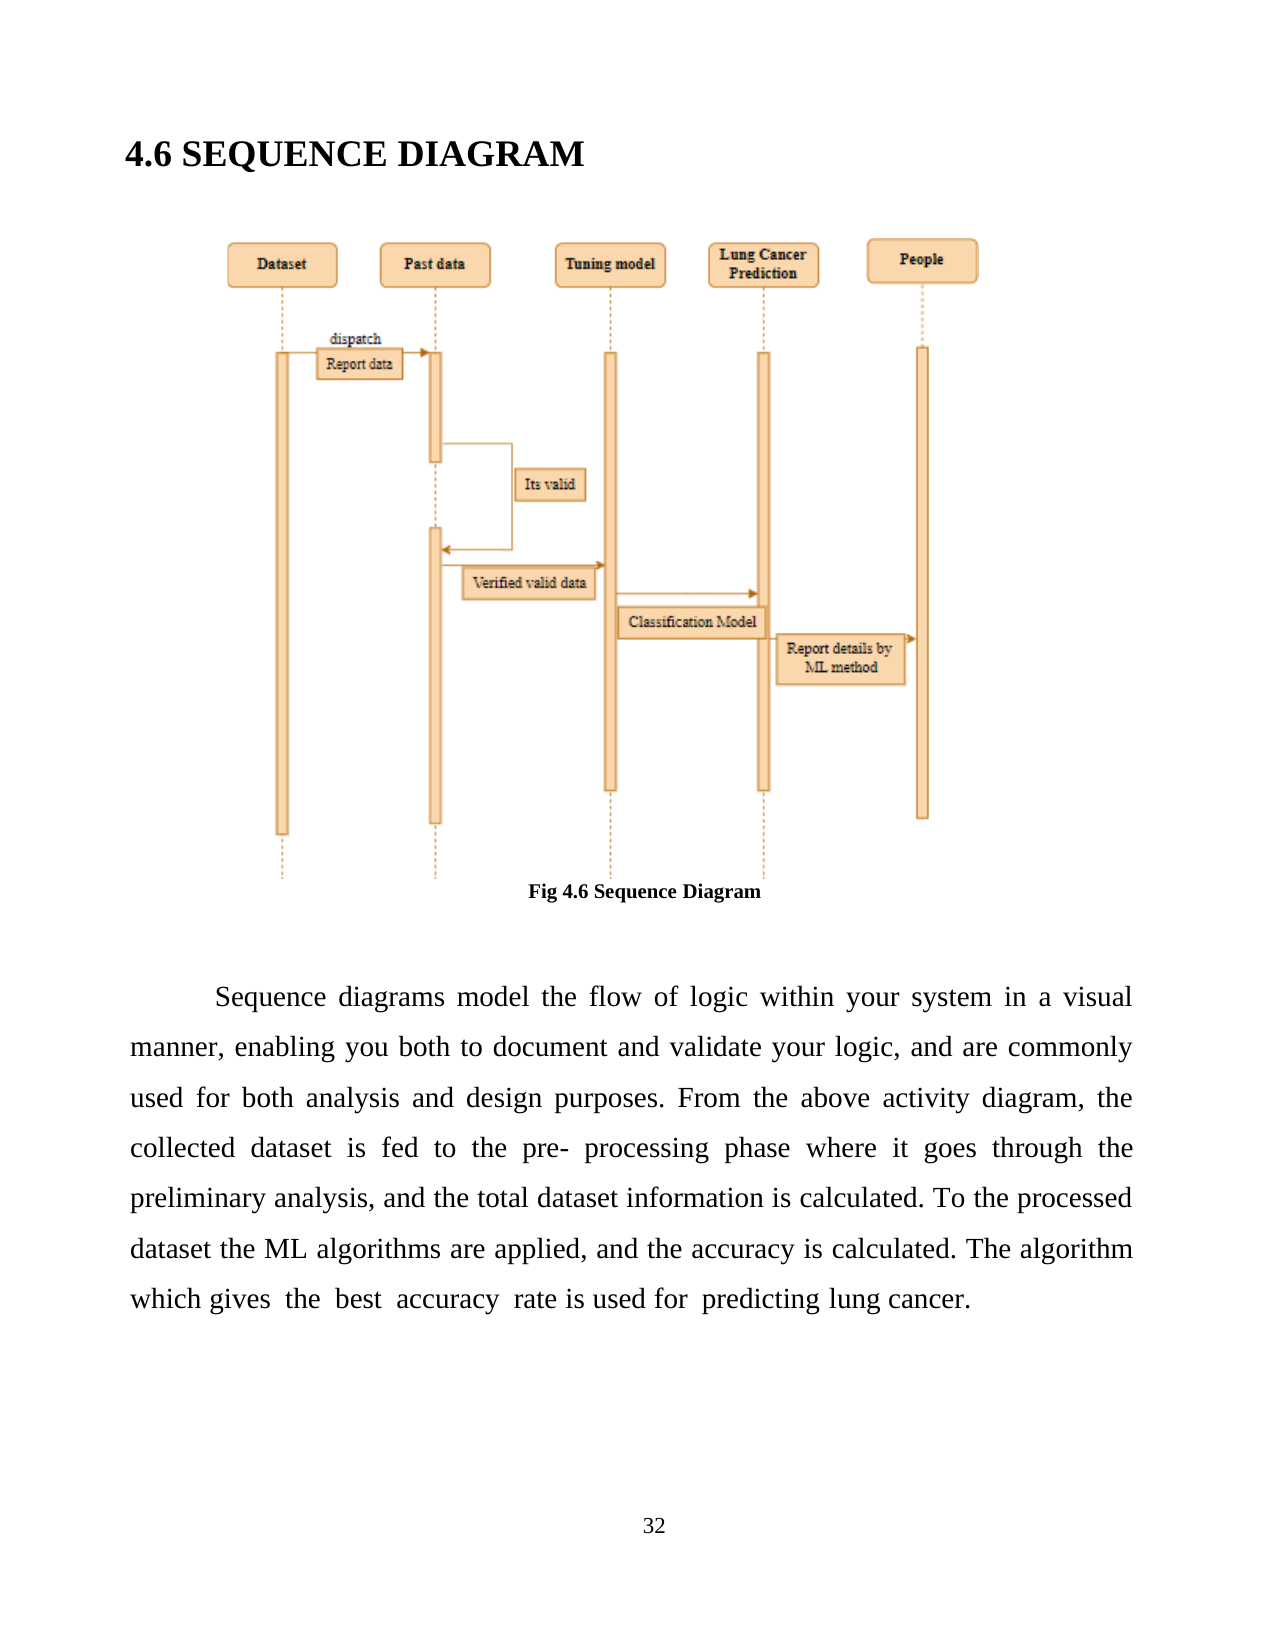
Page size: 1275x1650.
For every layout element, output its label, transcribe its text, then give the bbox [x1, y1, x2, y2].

picture [227, 238, 979, 879]
subtitle SEQUENCE DIAGRAM [125, 131, 1252, 174]
text Sequence diagrams model the flow of logic within your system in a visual manner, enabling you both to document and validate your logic, and are commonly used for both analysis and design purposes. From the above activity diagram, the collected dataset is fed to the pre- processing phase where it goes through the preliminary analysis, and the total dataset information is calculated. To the processed dataset the ML algorithms are applied, and the accuracy is calculated. The algorithm which gives the best accuracy rate is used for predicting lung cancer. [130, 979, 1134, 1315]
